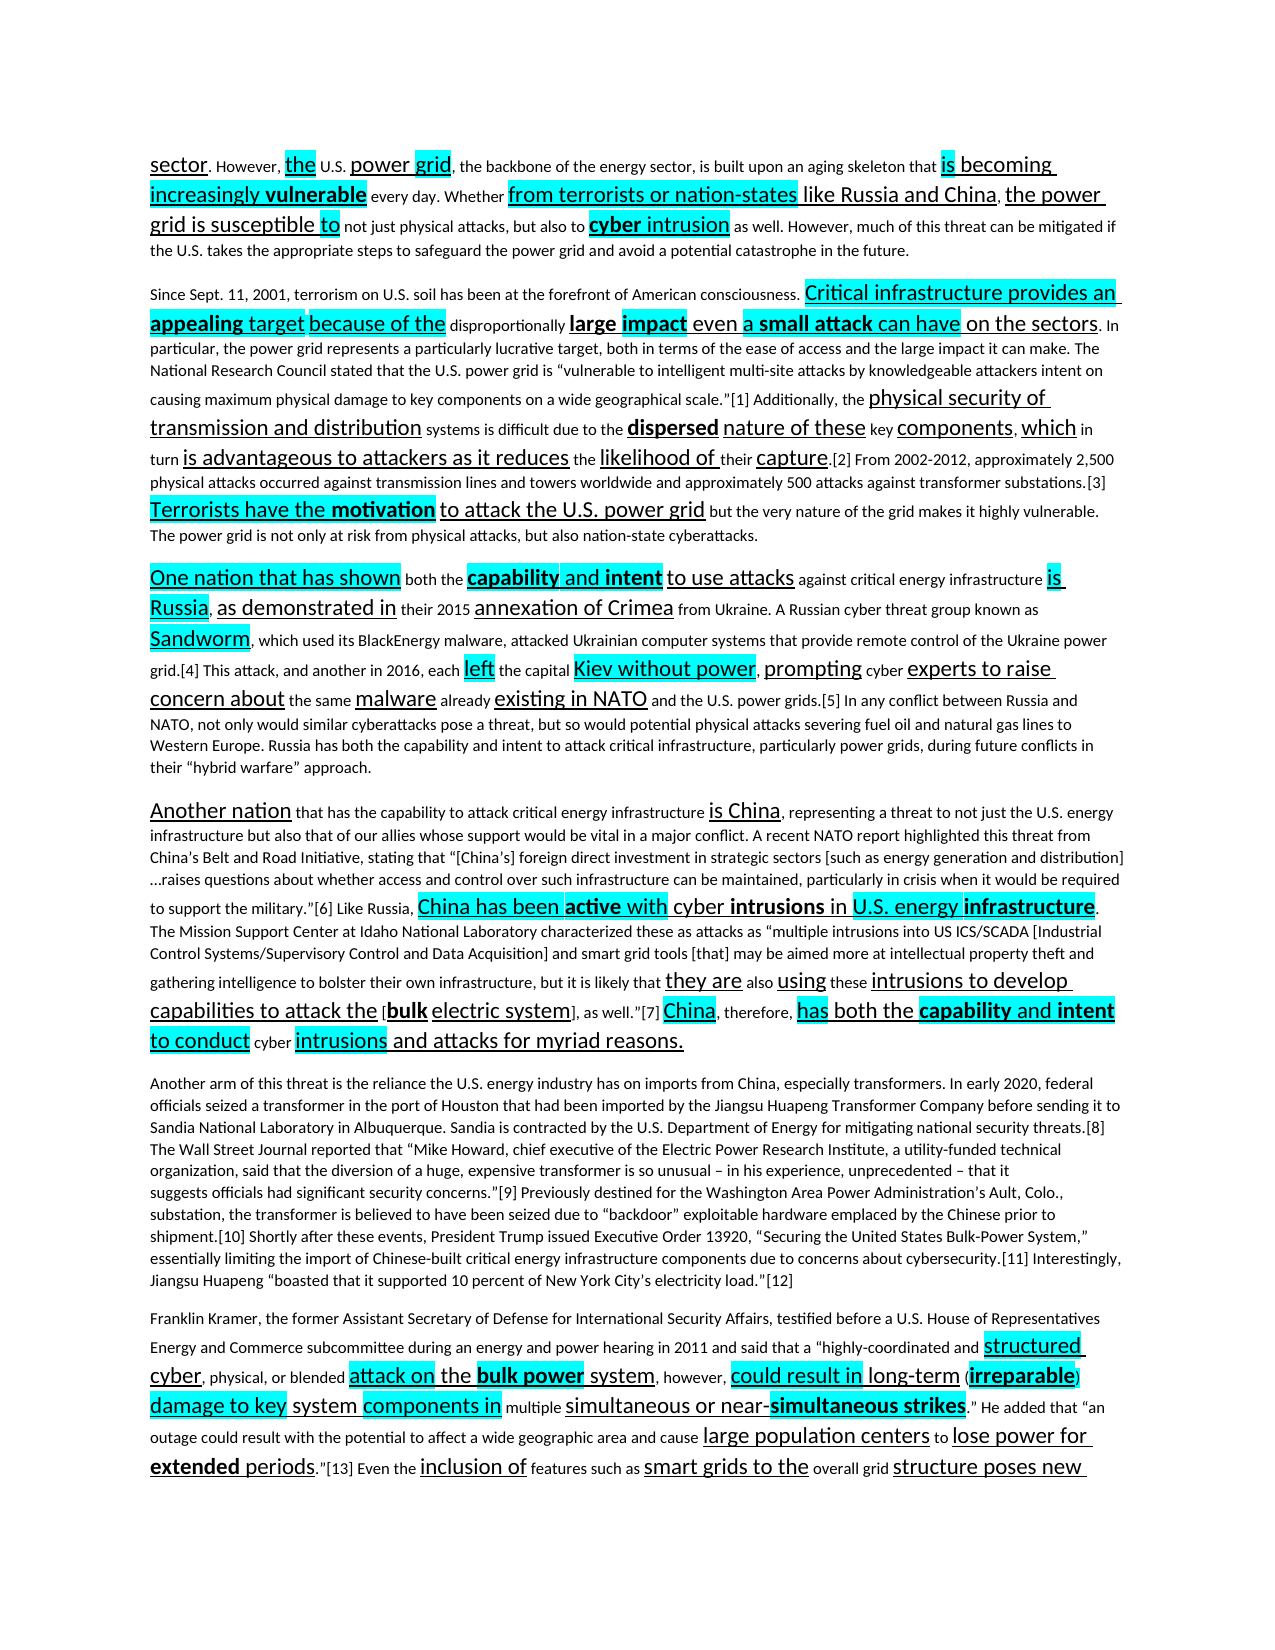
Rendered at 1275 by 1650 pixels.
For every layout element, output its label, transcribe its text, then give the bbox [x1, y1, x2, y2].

text Another arm of this threat is the reliance the U.S. energy industry has on imports from China, especially transformers. In early 2020, federal officials seized a transformer in the port of Houston that had been imported by the Jiangsu Huapeng Transformer Company before sending it to Sandia National Laboratory in Albuquerque. Sandia is contracted by the U.S. Department of Energy for mitigating national security threats.[8] The Wall Street Journal reported that “Mike Howard, chief executive of the Electric Power Research Institute, a utility-funded technical organization, said that the diversion of a huge, expensive transformer is so unusual – in his experience, unprecedented – that it suggests officials had significant security concerns.”[9] Previously destined for the Washington Area Power Administration’s Ault, Colo., substation, the transformer is believed to have been seized due to “backdoor” exploitable hardware emplaced by the Chinese prior to shipment.[10] Shortly after these events, President Trump issued Executive Order 13920, “Securing the United States Bulk-Power System,” essentially limiting the import of Chinese-built critical energy infrastructure components due to concerns about cybersecurity.[11] Interestingly, Jiangsu Huapeng “boasted that it supported 10 percent of New York City’s electricity load.”[12] [150, 1073, 1125, 1290]
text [150, 1308, 1125, 1480]
text Another nation that has the capability to attack critical energy infrastructure is China, representing a threat to not just the U.S. energy infrastructure but also that of our allies whose support would be vital in a major conflict. A recent NATO report highlighted this threat from China’s Belt and Road Initiative, stating that “[China’s] foreign direct investment in strategic sectors [such as energy generation and distribution] …raises questions about whether access and control over such infrastructure can be maintained, particularly in crisis when it would be required to support the military.”[6] Like Russia, China has been active with cyber intrusions in U.S. energy infrastructure. The Mission Support Center at Idaho National Laboratory characterized these as attacks as “multiple intrusions into US ICS/SCADA [Industrial Control Systems/Supervisory Control and Data Acquisition] and smart grid tools [that] may be aimed more at intellectual property theft and gathering intelligence to bolster their own infrastructure, but it is likely that they are also using these intrusions to develop capabilities to attack the [bulk electric system], as well.”[7] China, therefore, has both the capability and intent to conduct cyber intrusions and attacks for myriad reasons. [150, 796, 1125, 1054]
text Since Sept. 11, 2001, terrorism on U.S. soil has been at the forefront of American consciousness. Critical infrastructure provides an appealing target because of the disproportionally large impact even a small attack can have on the sectors. In particular, the power grid represents a particularly lucrative target, both in terms of the ease of access and the large impact it can make. The National Research Council stated that the U.S. power grid is “vulnerable to intelligent multi-site attacks by knowledgeable attackers intent on causing maximum physical damage to key components on a wide geographical scale.”[1] Additionally, the physical security of transmission and distribution systems is difficult due to the dispersed nature of these key components, which in turn is advantageous to attackers as it reduces the likelihood of their capture.[2] From 2002-2012, approximately 2,500 physical attacks occurred against transmission lines and towers worldwide and approximately 500 attacks against transformer substations.[3] Terrorists have the motivation to attack the U.S. power grid but the very nature of the grid makes it highly vulnerable. The power grid is not only at risk from physical attacks, but also nation-state cyberattacks. [150, 278, 1125, 545]
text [150, 150, 1125, 260]
text One nation that has shown both the capability and intent to use attacks against critical energy infrastructure is Russia, as demonstrated in their 2015 annexation of Crimea from Ukraine. A Russian cyber threat group known as Sandworm, which used its BlackEnergy malware, attacked Ukrainian computer systems that provide remote control of the Ukraine power grid.[4] This attack, and another in 2016, each left the capital Kiev without power, prompting cyber experts to raise concern about the same malware already existing in NATO and the U.S. power grids.[5] In any conflict between Russia and NATO, not only would similar cyberattacks pose a threat, but so would potential physical attacks severing fuel oil and natural gas lines to Western Europe. Russia has both the capability and intent to attack critical infrastructure, particularly power grids, during future conflicts in their “hybrid warfare” approach. [150, 563, 1125, 778]
